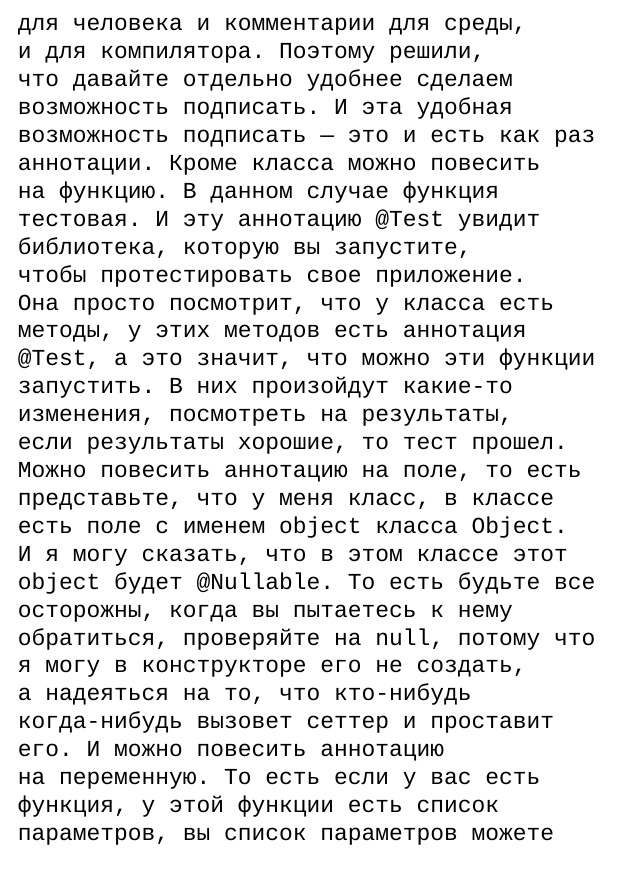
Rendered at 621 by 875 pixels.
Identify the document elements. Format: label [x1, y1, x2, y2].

text [18, 12, 608, 847]
